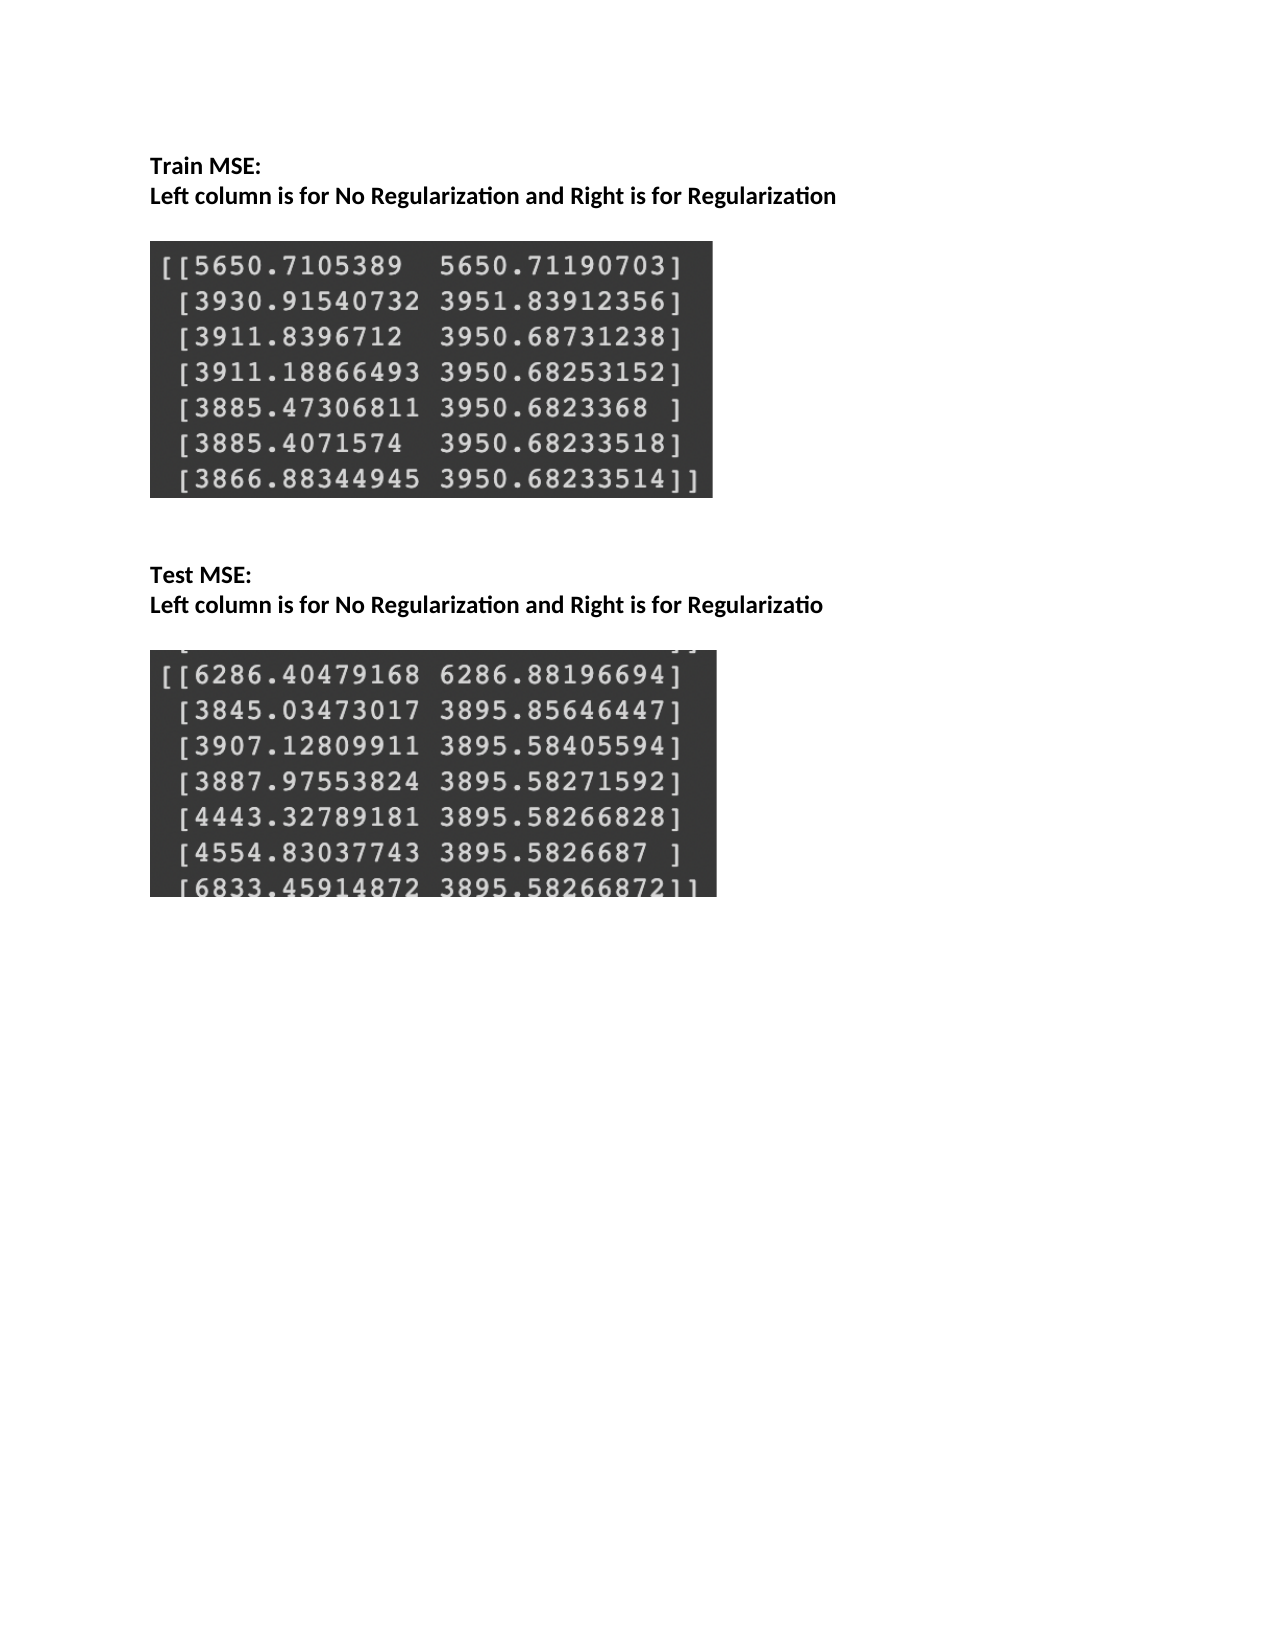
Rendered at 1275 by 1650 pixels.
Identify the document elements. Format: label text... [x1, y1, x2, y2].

picture [150, 241, 713, 498]
text Train MSE: [150, 150, 1125, 181]
text Left column is for No Regularization and Right is for Regularizatio [150, 589, 1125, 620]
text Test MSE: [150, 559, 1125, 589]
picture [150, 650, 717, 897]
text Left column is for No Regularization and Right is for Regularization [150, 181, 1125, 211]
